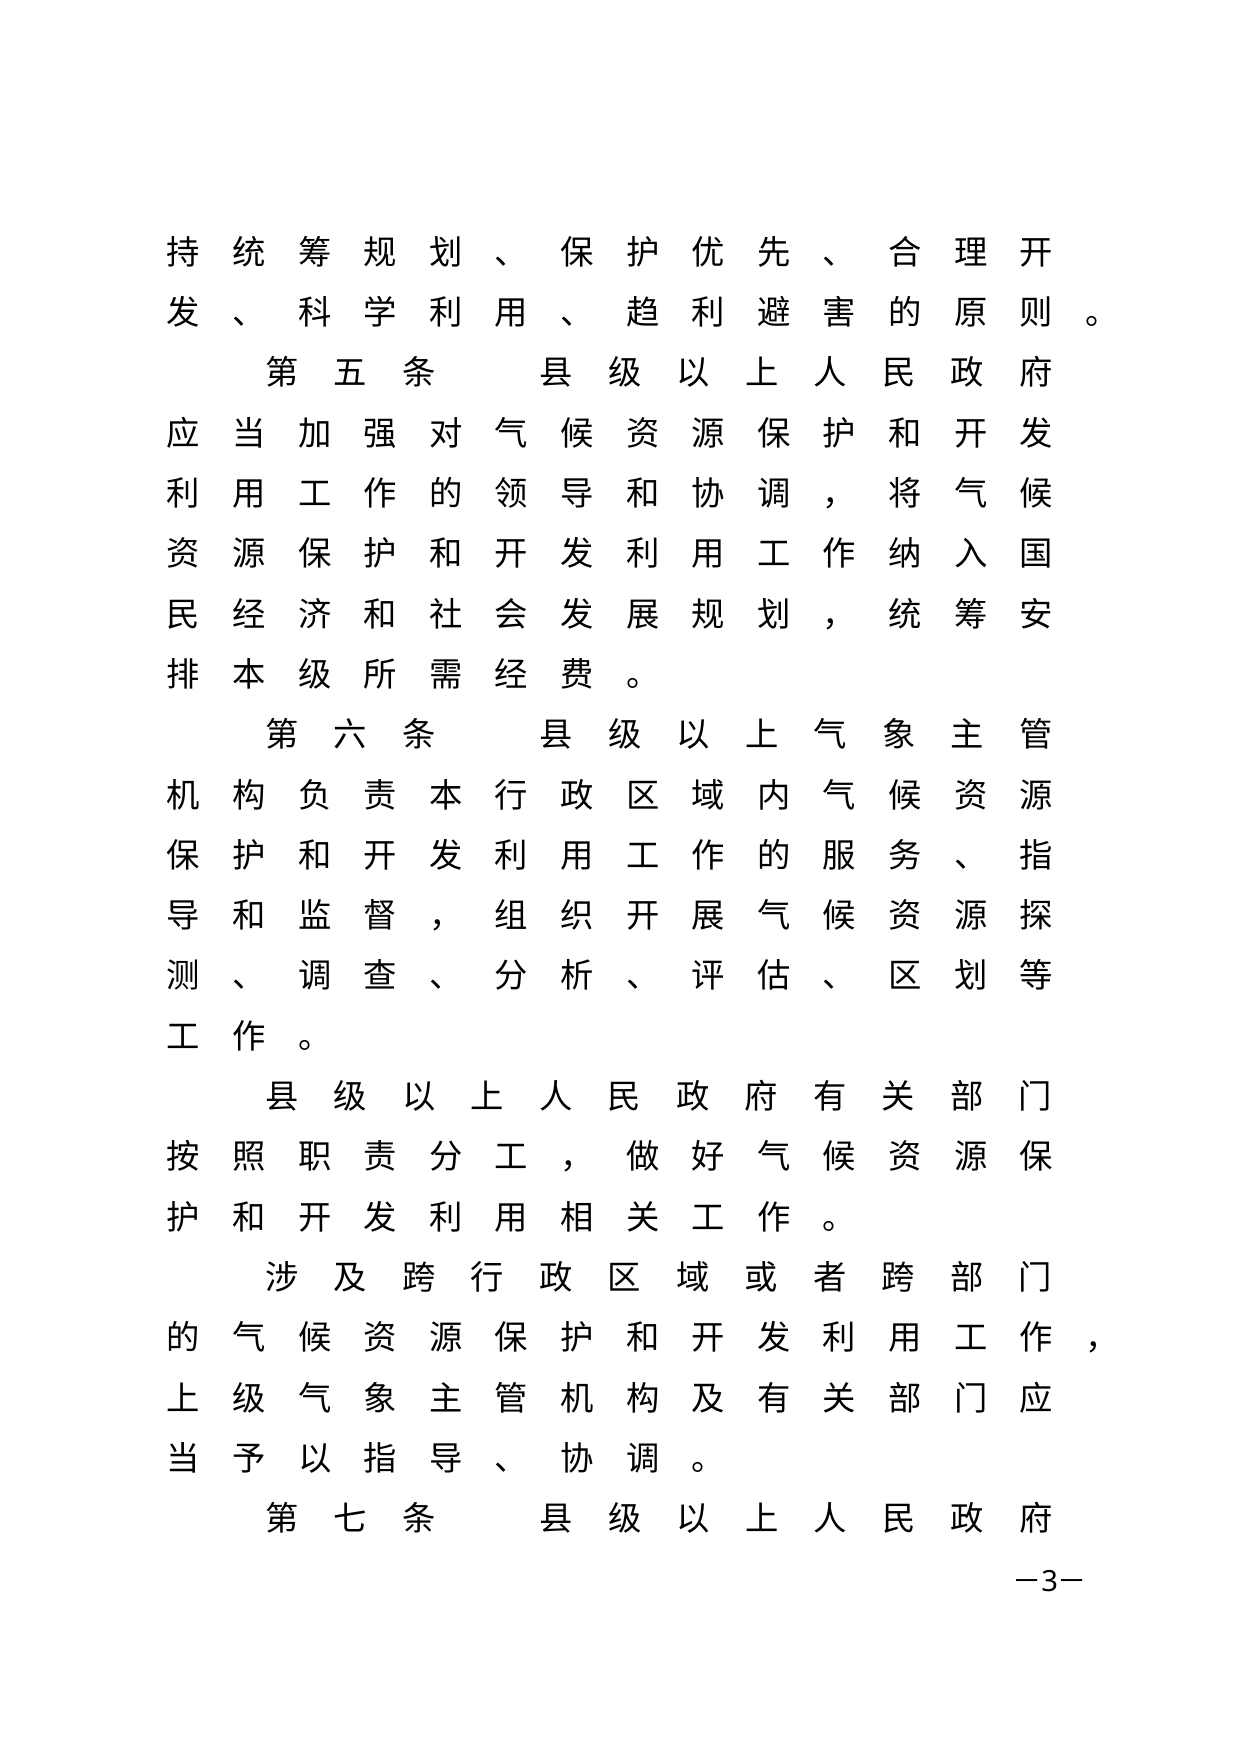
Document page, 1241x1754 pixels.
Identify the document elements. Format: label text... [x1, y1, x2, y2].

text 县级以上人民政府有关部门按照职责分工，做好气候资源保护和开发利用相关工作。 [167, 1064, 1085, 1245]
text 第五条 县级以上人民政府应当加强对气候资源保护和开发利用工作的领导和协调，将气候资源保护和开发利用工作纳入国民经济和社会发展规划，统筹安排本级所需经费。 [167, 340, 1085, 702]
text 涉及跨行政区域或者跨部门的气候资源保护和开发利用工作，上级气象主管机构及有关部门应当予以指导、协调。 [167, 1245, 1085, 1486]
text 第四条 气候资源保护和开发利用，应当遵循自然规律，坚持统筹规划、保护优先、合理开发、科学利用、趋利避害的原则。 [167, 219, 1085, 340]
text 第六条 县级以上气象主管机构负责本行政区域内气候资源保护和开发利用工作的服务、指导和监督，组织开展气候资源探测、调查、分析、评估、区划等工作。 [167, 702, 1085, 1064]
text 第七条 县级以上人民政府应当鼓励支持气候资源保护和开发利用领域的科学技术研究，促进科技成果转化应用和先进技术推广。 [167, 1486, 1085, 1546]
